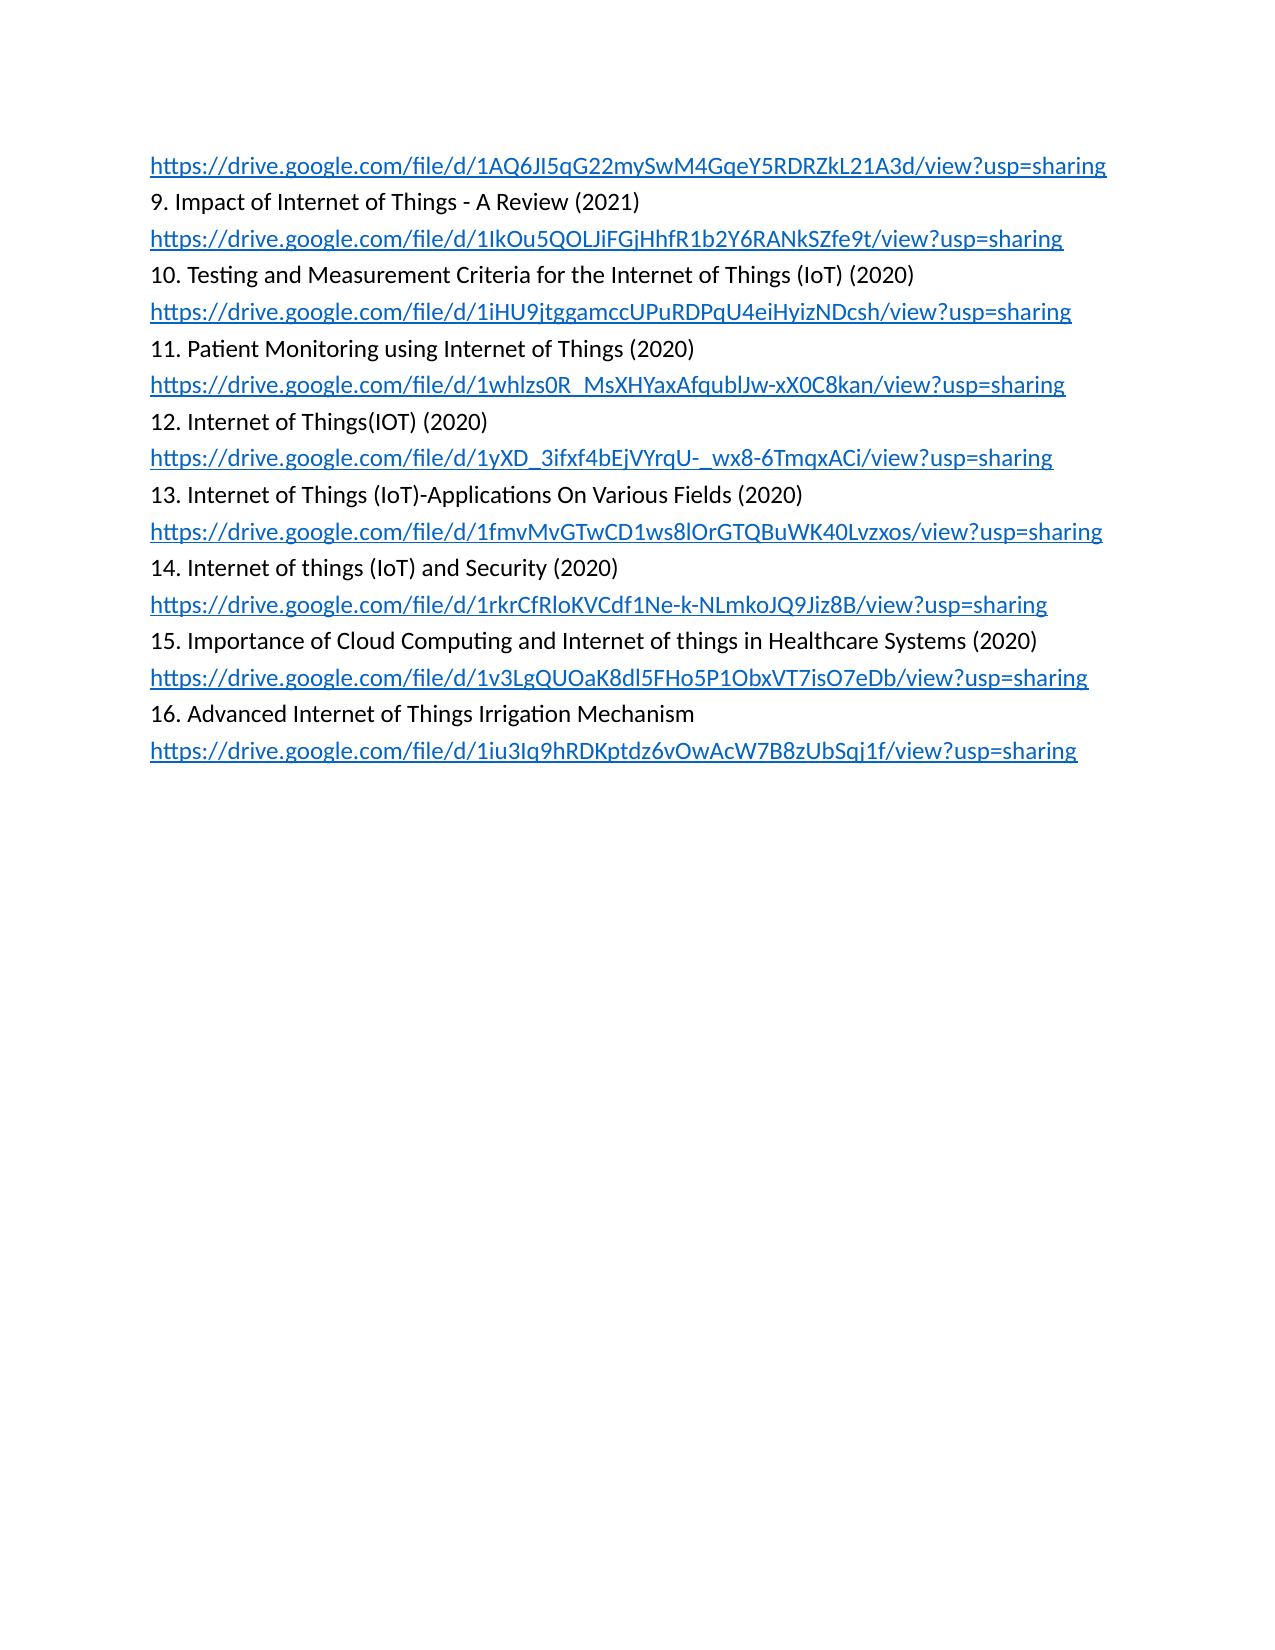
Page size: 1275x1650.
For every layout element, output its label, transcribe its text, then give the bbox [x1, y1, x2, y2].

text https://drive.google.com/file/d/1rkrCfRloKVCdf1Ne-k-NLmkoJQ9Jiz8B/view?usp=sharing [150, 589, 1125, 619]
text https://drive.google.com/file/d/1iu3Iq9hRDKptdz6vOwAcW7B8zUbSqj1f/view?usp=sharing [150, 735, 1125, 766]
text https://drive.google.com/file/d/1v3LgQUOaK8dl5FHo5P1ObxVT7isO7eDb/view?usp=sharing [150, 662, 1125, 692]
text https://drive.google.com/file/d/1IkOu5QOLJiFGjHhfR1b2Y6RANkSZfe9t/view?usp=sharing [150, 223, 1125, 254]
text 14. Internet of things (IoT) and Security (2020) [150, 552, 1125, 583]
text https://drive.google.com/file/d/1whlzs0R_MsXHYaxAfqublJw-xX0C8kan/view?usp=sharing [150, 369, 1125, 400]
text 11. Patient Monitoring using Internet of Things (2020) [150, 333, 1125, 363]
text 16. Advanced Internet of Things Irrigation Mechanism [150, 698, 1125, 729]
text https://drive.google.com/file/d/1yXD_3ifxf4bEjVYrqU-_wx8-6TmqxACi/view?usp=sharing [150, 442, 1125, 473]
text https://drive.google.com/file/d/1iHU9jtggamccUPuRDPqU4eiHyizNDcsh/view?usp=sharing [150, 296, 1125, 327]
text 13. Internet of Things (IoT)-Applications On Various Fields (2020) [150, 479, 1125, 509]
text https://drive.google.com/file/d/1fmvMvGTwCD1ws8lOrGTQBuWK40Lvzxos/view?usp=sharing [150, 516, 1125, 546]
text 9. Impact of Internet of Things - A Review (2021) [150, 187, 1125, 217]
text 10. Testing and Measurement Criteria for the Internet of Things (IoT) (2020) [150, 260, 1125, 290]
text https://drive.google.com/file/d/1AQ6JI5qG22mySwM4GqeY5RDRZkL21A3d/view?usp=sharing [150, 150, 1125, 181]
text 15. Importance of Cloud Computing and Internet of things in Healthcare Systems (2020) [150, 625, 1125, 656]
text 12. Internet of Things(IOT) (2020) [150, 406, 1125, 436]
